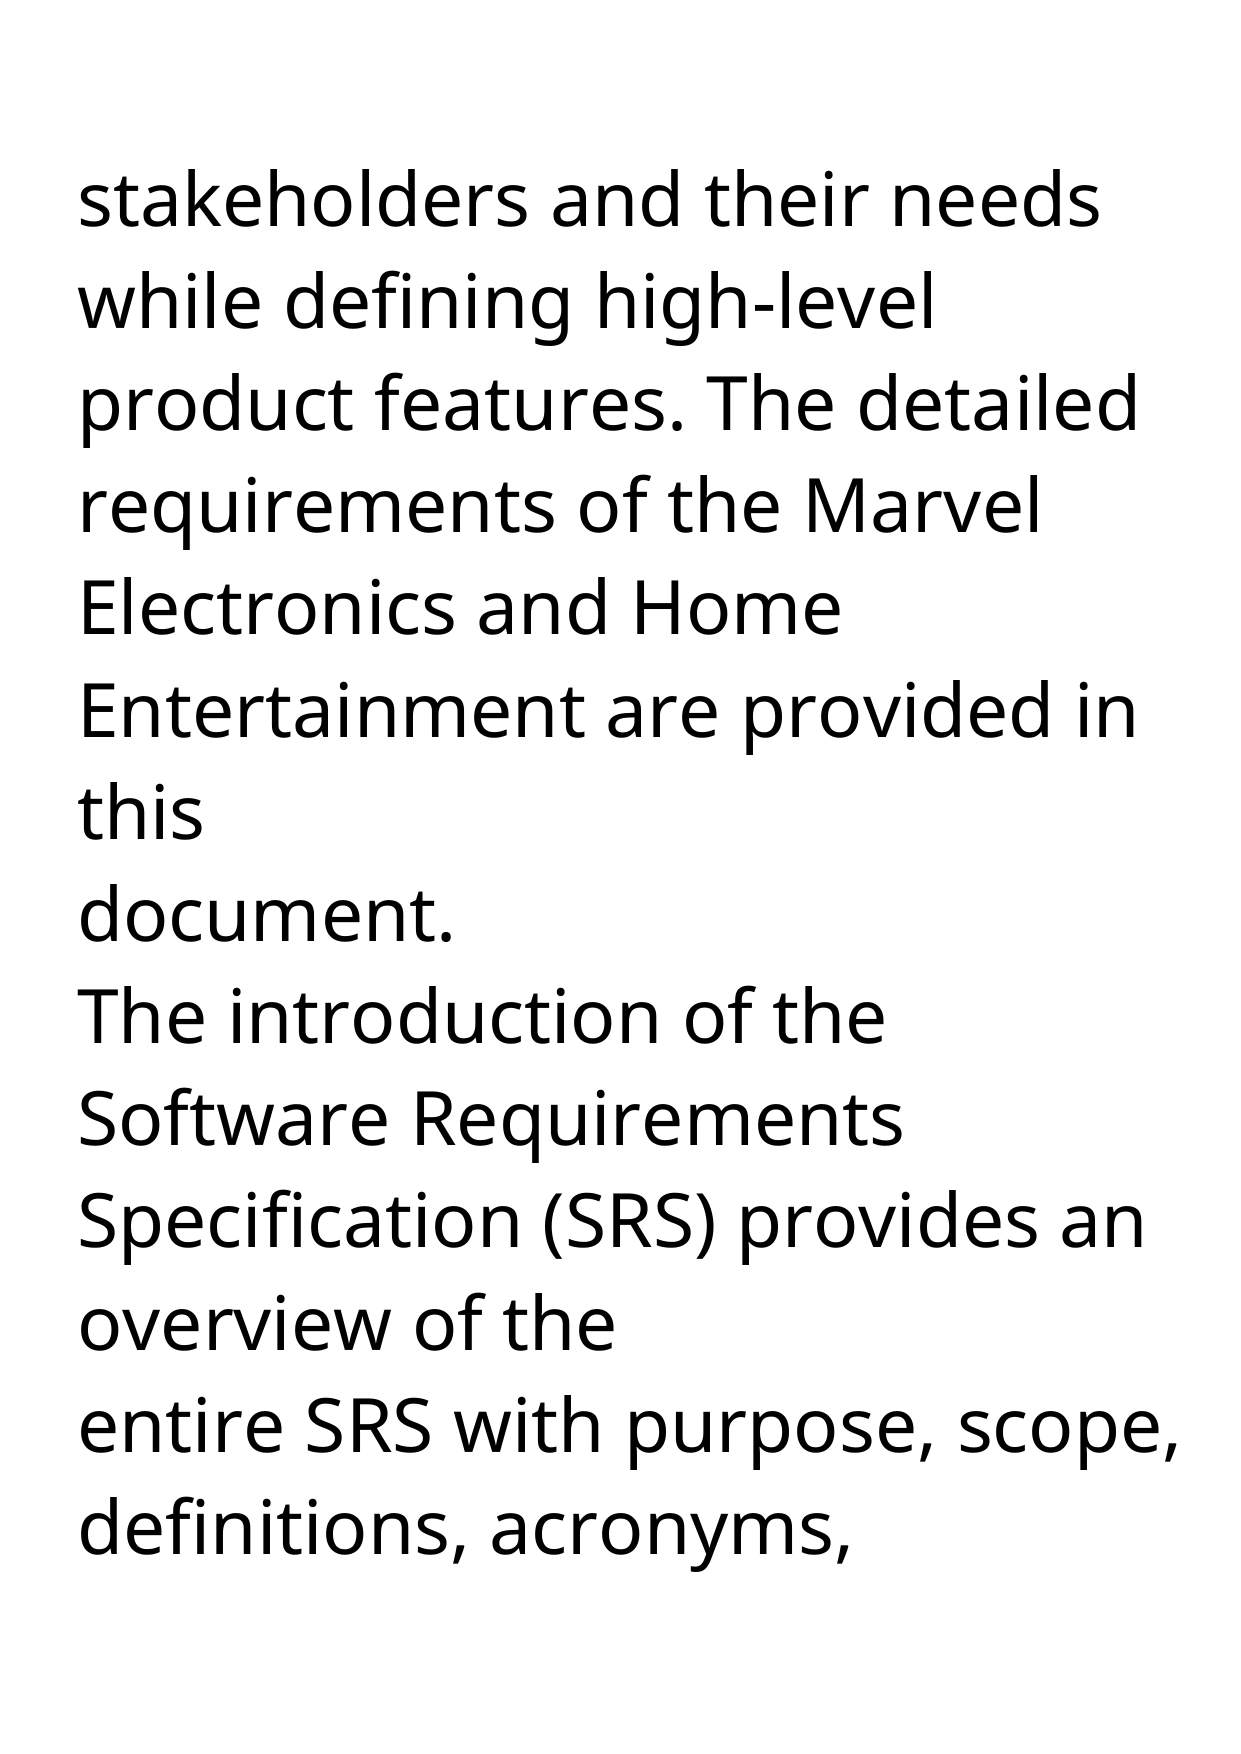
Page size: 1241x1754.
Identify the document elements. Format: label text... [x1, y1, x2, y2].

text document. [77, 861, 1201, 963]
text The introduction of the Software Requirements Specification (SRS) provides an overview of the [77, 963, 1201, 1372]
text stakeholders and their needs while defining high-level product features. The detailed [77, 146, 1201, 452]
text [77, 1372, 1201, 1576]
text requirements of the Marvel Electronics and Home Entertainment are provided in this [77, 452, 1201, 861]
